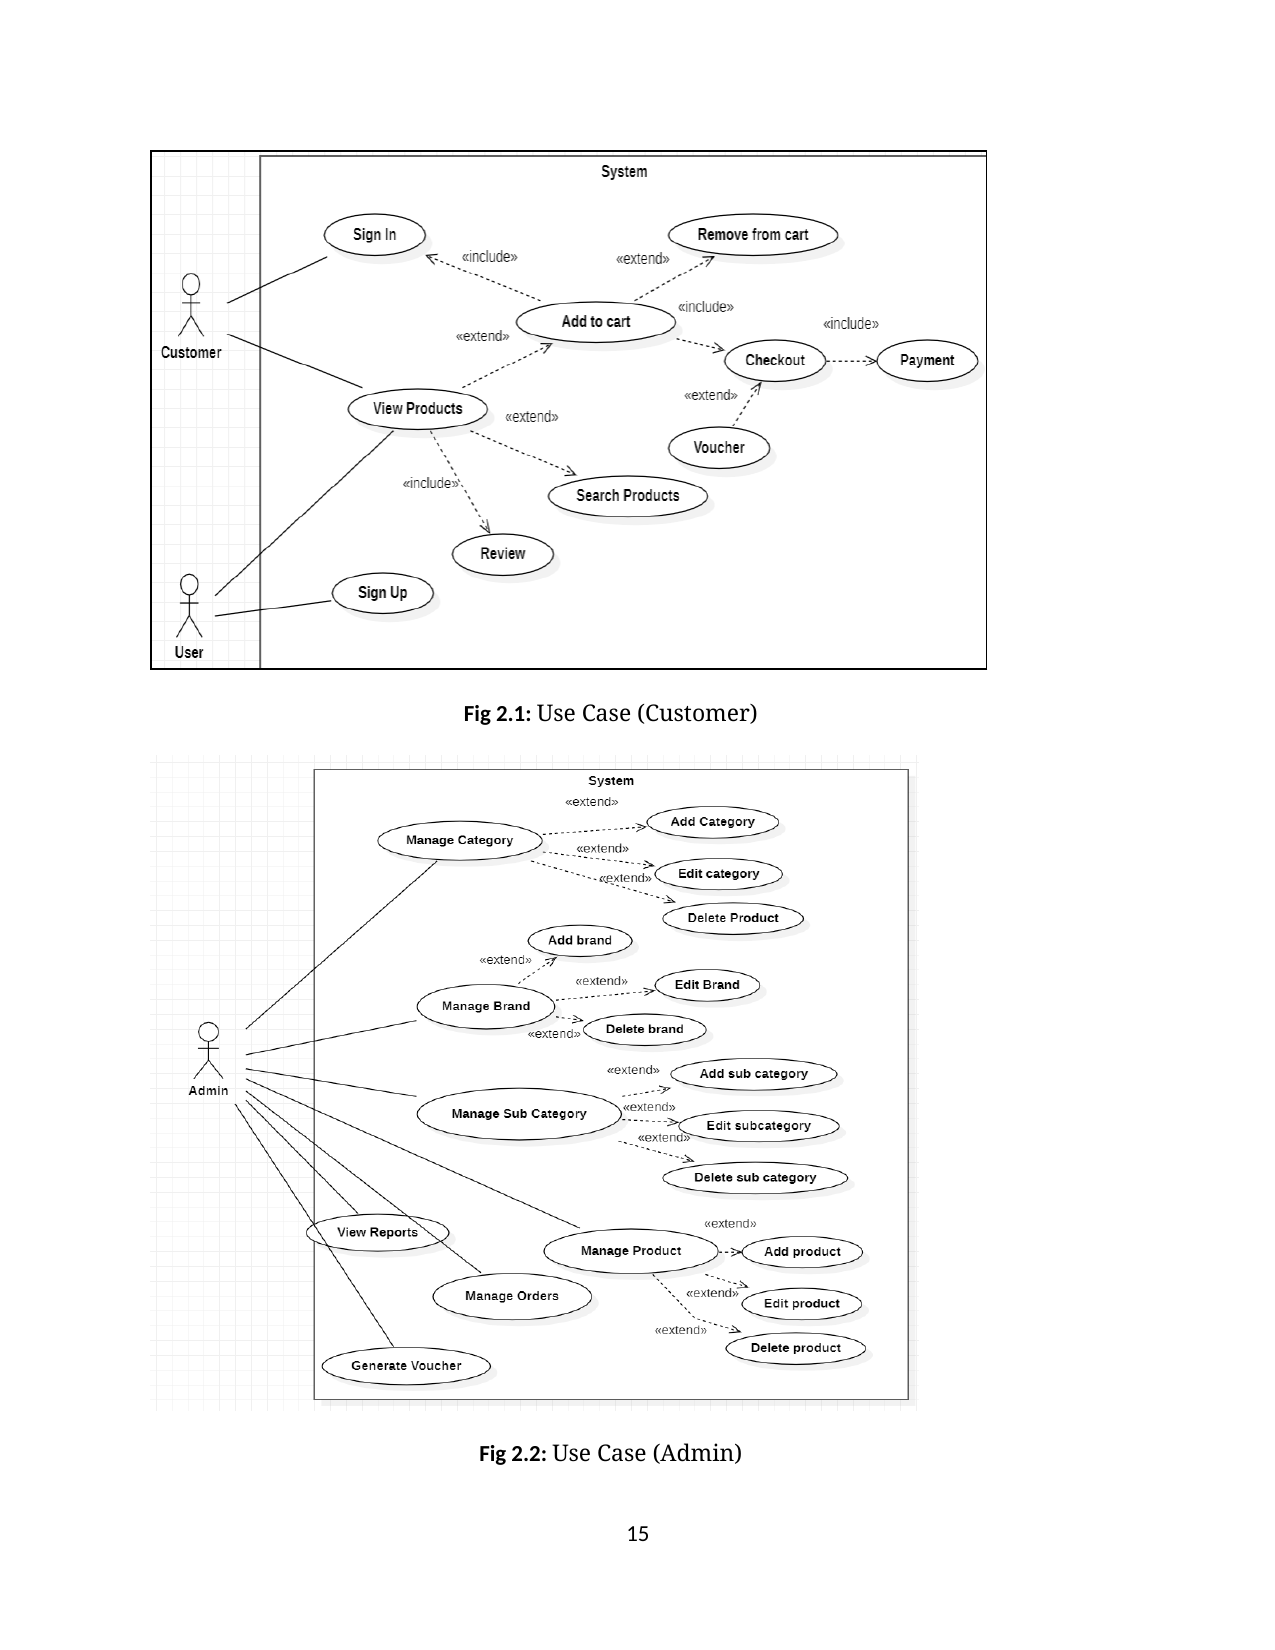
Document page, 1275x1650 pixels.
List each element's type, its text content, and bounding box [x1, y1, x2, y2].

picture [150, 755, 919, 1411]
picture [152, 152, 986, 668]
text Fig 2.2: Use Case (Admin) [331, 1437, 891, 1468]
text Fig 2.1: Use Case (Customer) [331, 696, 891, 728]
